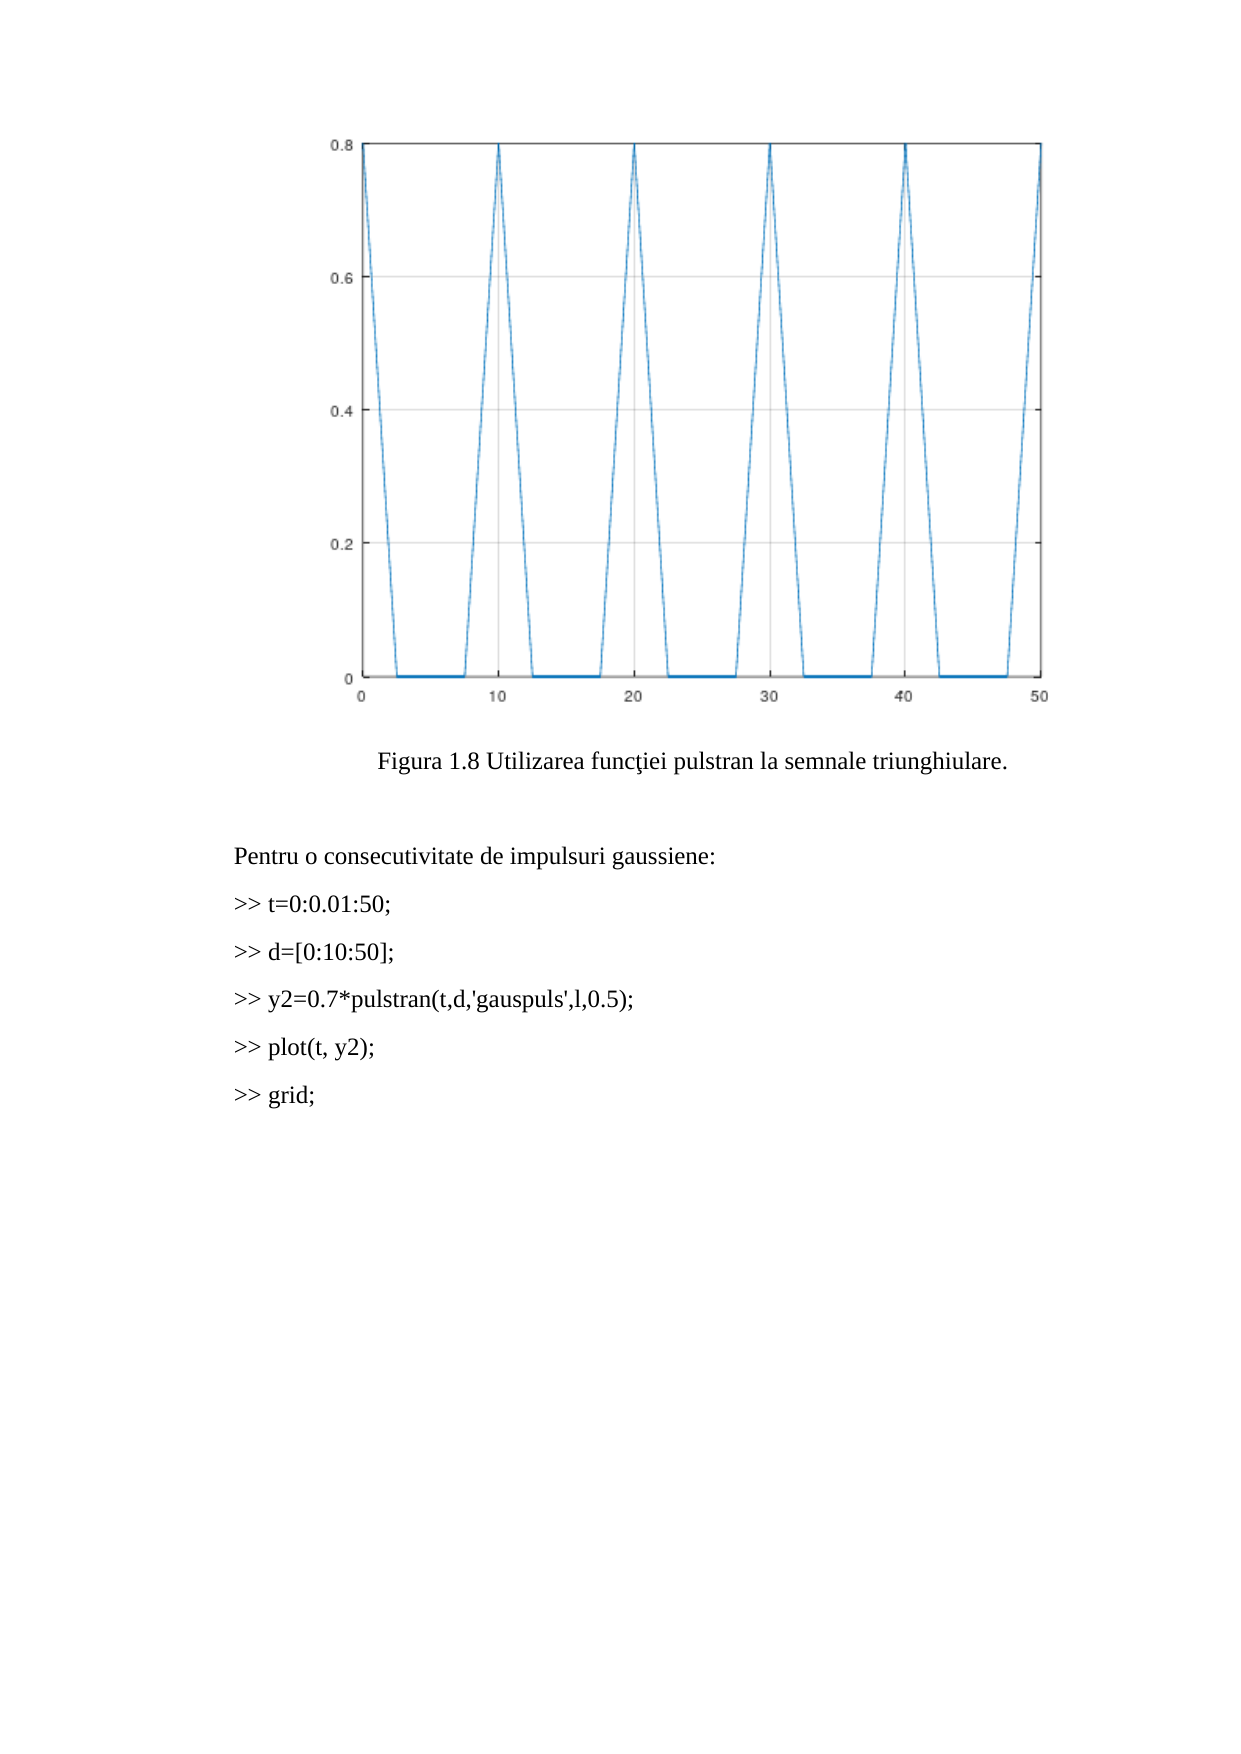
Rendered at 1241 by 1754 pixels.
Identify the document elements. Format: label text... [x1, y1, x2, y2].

text >> t=0:0.01:50; [177, 889, 1152, 918]
text >> grid; [177, 1080, 1152, 1108]
text >> y2=0.7*pulstran(t,d,'gauspuls',l,0.5); [177, 984, 1152, 1013]
text Figura 1.8 Utilizarea funcţiei pulstran la semnale triunghiulare. [177, 746, 1152, 774]
text >> d=[0:10:50]; [177, 937, 1152, 965]
picture [312, 118, 1073, 727]
text >> plot(t, y2); [177, 1032, 1152, 1061]
text Pentru o consecutivitate de impulsuri gaussiene: [177, 841, 1152, 870]
